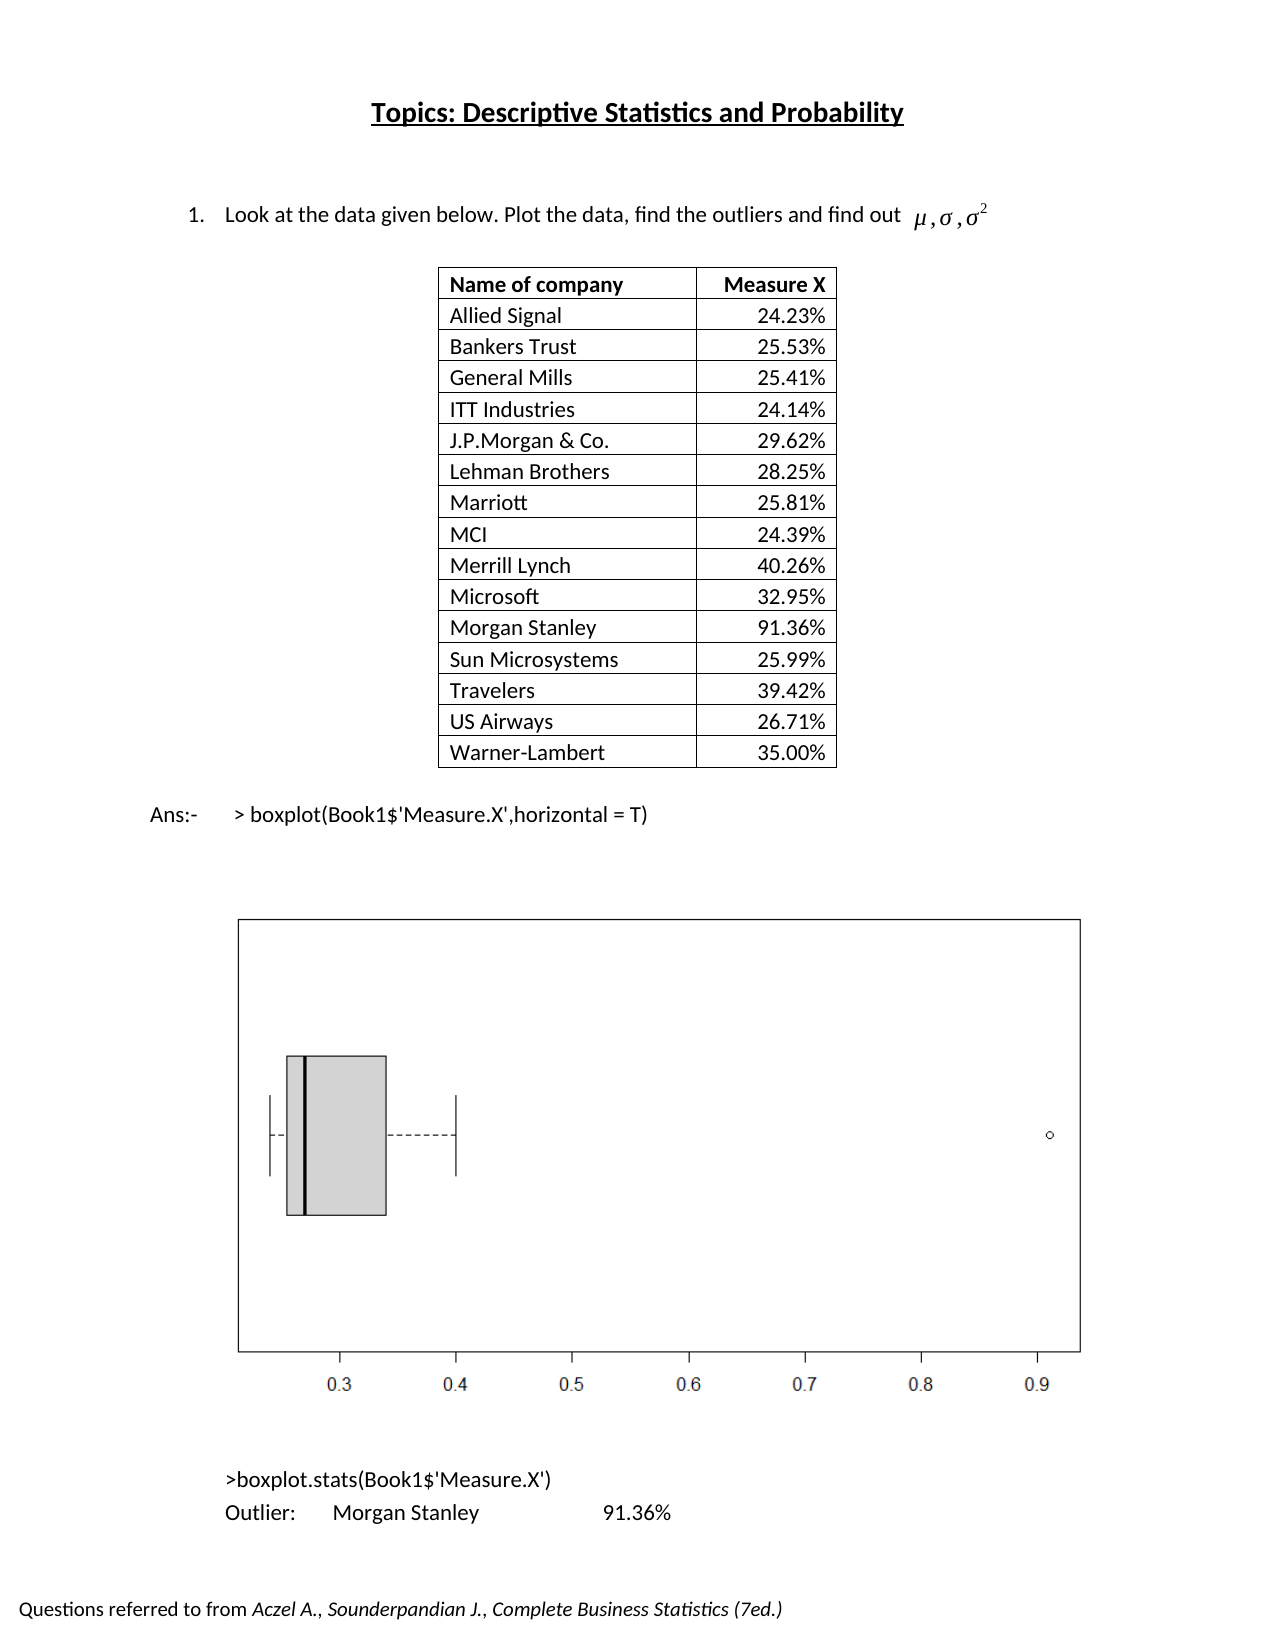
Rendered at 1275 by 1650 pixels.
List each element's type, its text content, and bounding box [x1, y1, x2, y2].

text Ans:- > boxplot(Book1$'Measure.X',horizontal = T) [150, 800, 1125, 832]
table_cell 25.99% [697, 643, 836, 673]
table_cell Lehman Brothers [439, 455, 696, 485]
table_cell 91.36% [697, 611, 836, 642]
table_cell Merrill Lynch [439, 549, 696, 579]
table_cell 28.25% [697, 455, 836, 485]
table_cell Morgan Stanley [439, 611, 696, 642]
text >boxplot.stats(Book1$'Measure.X') [150, 1466, 1125, 1493]
table_cell Marriott [439, 486, 696, 517]
table_cell Bankers Trust [439, 330, 696, 360]
table_cell 25.41% [697, 361, 836, 392]
table_cell Allied Signal [439, 299, 696, 329]
table_cell 40.26% [697, 549, 836, 579]
table_cell Warner-Lambert [439, 736, 696, 767]
table_cell 29.62% [697, 424, 836, 454]
table_cell 24.23% [697, 299, 836, 329]
text Topics: Descriptive Statistics and Probability [150, 94, 1125, 129]
picture [150, 832, 1125, 1462]
table_cell 24.14% [697, 393, 836, 423]
list Outlier: Morgan Stanley 91.36% [225, 1498, 1125, 1526]
table_cell General Mills [439, 361, 696, 392]
table_header Name of company [439, 268, 696, 298]
table_cell 35.00% [697, 736, 836, 767]
table_cell Travelers [439, 674, 696, 704]
table_cell 39.42% [697, 674, 836, 704]
table_cell Microsoft [439, 580, 696, 610]
table_cell Sun Microsystems [439, 643, 696, 673]
table_cell US Airways [439, 705, 696, 735]
table_cell MCI [439, 518, 696, 548]
table_header Measure X [697, 268, 836, 298]
table_cell 26.71% [697, 705, 836, 735]
table_cell 24.39% [697, 518, 836, 548]
table_cell ITT Industries [439, 393, 696, 423]
table_cell J.P.Morgan & Co. [439, 424, 696, 454]
table_cell 25.81% [697, 486, 836, 517]
table_cell 25.53% [697, 330, 836, 360]
table_cell 32.95% [697, 580, 836, 610]
list Look at the data given below. Plot the data, find the outliers and find out [187, 199, 1125, 230]
